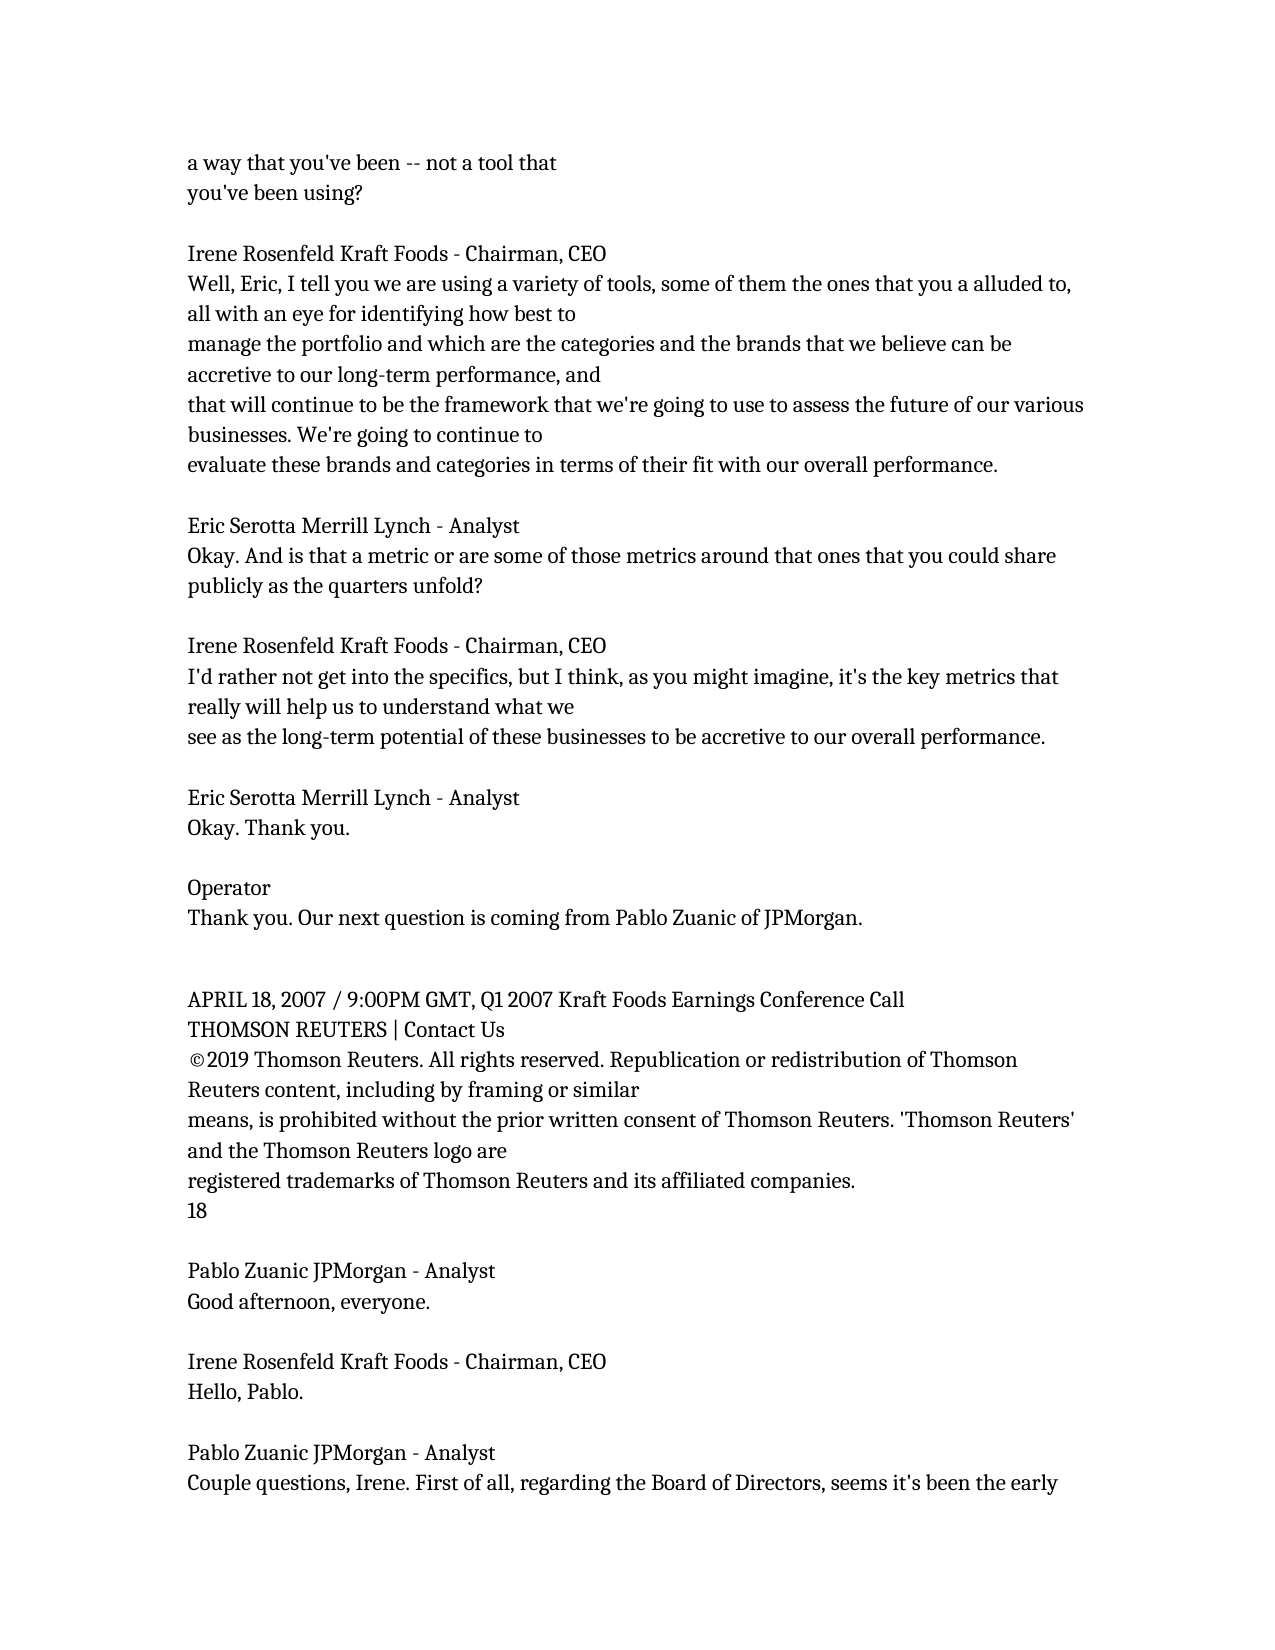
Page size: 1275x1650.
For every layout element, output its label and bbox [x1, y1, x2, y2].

text [187, 150, 1087, 962]
text [187, 986, 1087, 1496]
